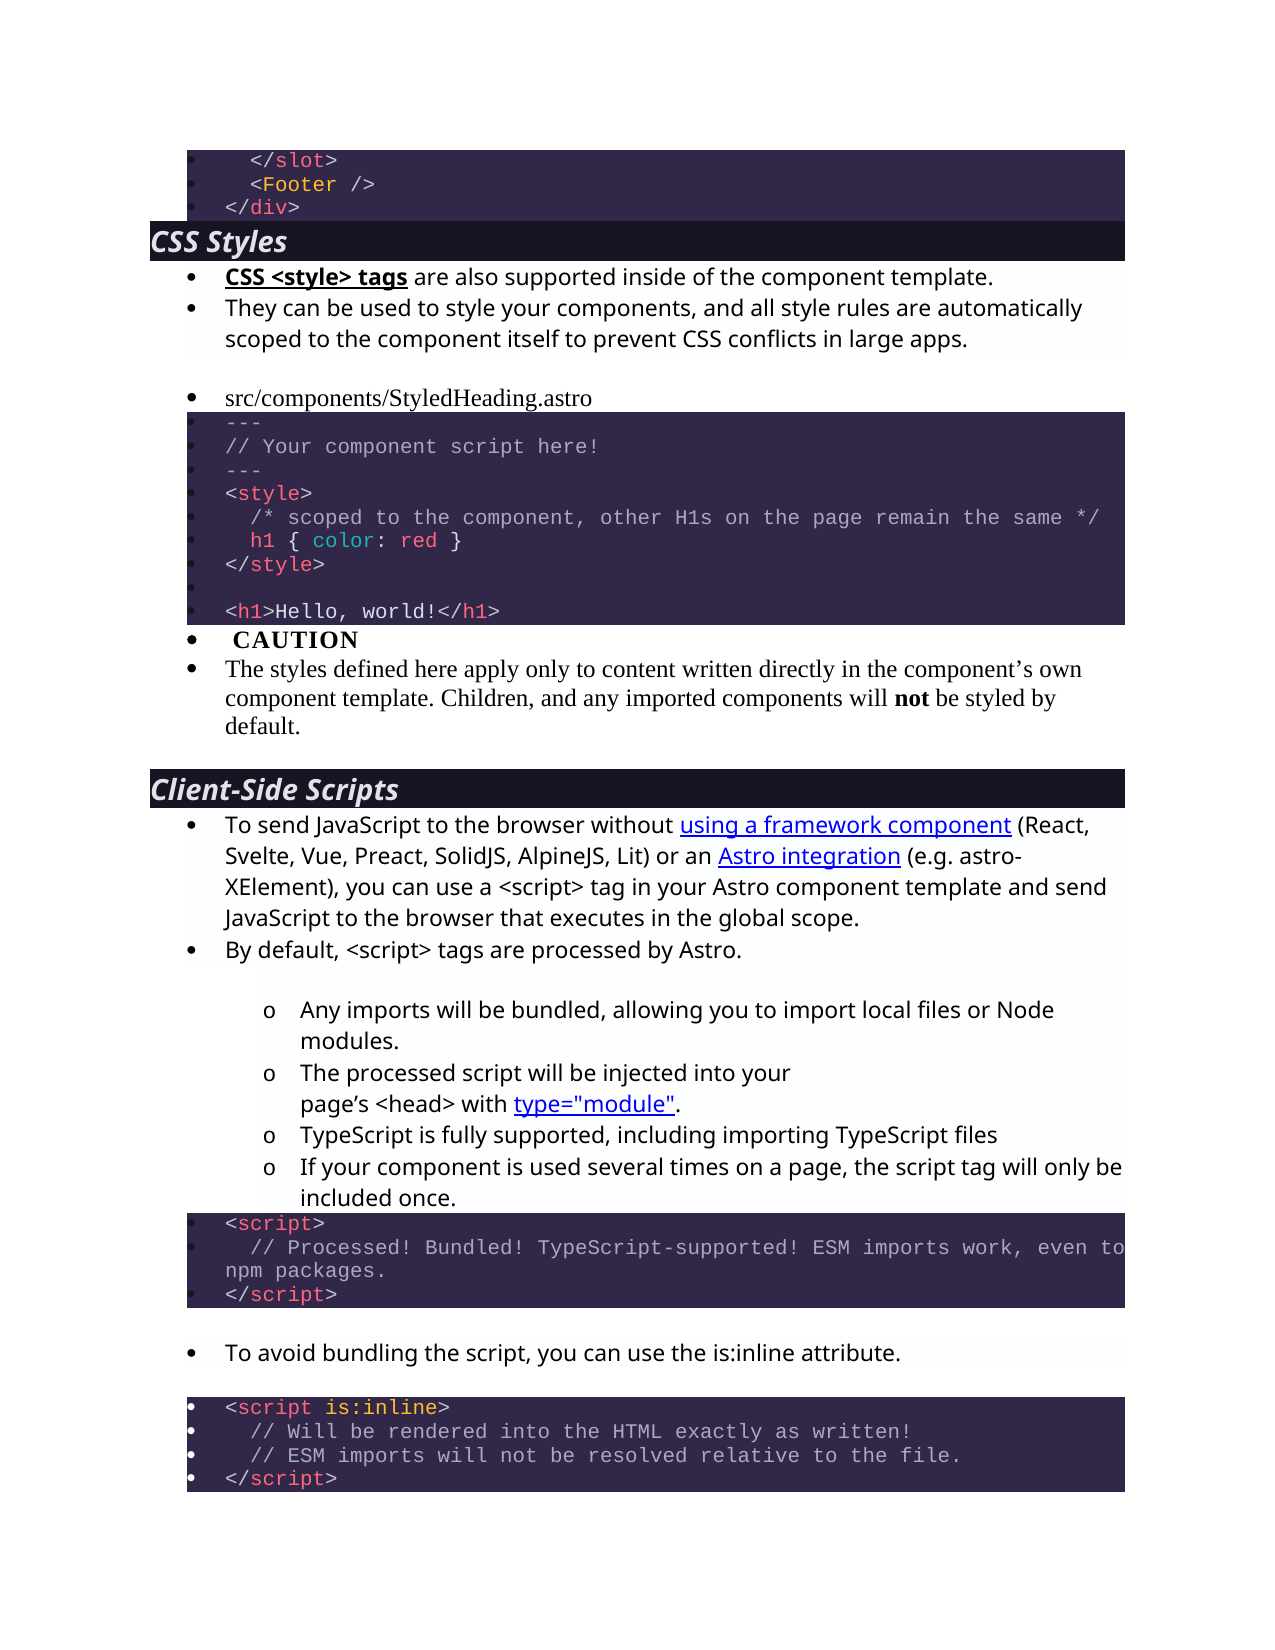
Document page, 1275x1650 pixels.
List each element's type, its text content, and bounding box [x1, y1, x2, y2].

list h1 { color: red } [187, 531, 1125, 554]
list Any imports will be bundled, allowing you to import local files or Node modules. [262, 994, 1125, 1057]
list /* scoped to the component, other H1s on the page remain the same */ [187, 507, 1125, 531]
list By default, <script> tags are processed by Astro. [187, 933, 1125, 965]
list CAUTION [187, 625, 1125, 654]
list <Footer /> [187, 174, 1125, 197]
list // ESM imports will not be resolved relative to the file. [187, 1444, 1125, 1468]
list </style> [187, 554, 1125, 578]
list // Processed! Bundled! TypeScript-supported! ESM imports work, even to npm packages. [187, 1237, 1125, 1284]
list </script> [187, 1468, 1125, 1492]
list CSS <style> tags are also supported inside of the component template. [187, 261, 1125, 292]
list TypeScript is fully supported, including importing TypeScript files [262, 1119, 1125, 1151]
list </script> [187, 1284, 1125, 1308]
list <h1>Hello, world!</h1> [187, 601, 1125, 625]
list src/components/StyledHeading.astro [187, 383, 1125, 412]
list If your component is used several times on a page, the script tag will only be included once. [262, 1151, 1125, 1213]
list The processed script will be injected into your page’s <head> with type="module". [262, 1057, 1125, 1119]
subtitle Client-Side Scripts [150, 769, 1125, 808]
list // Your component script here! [187, 436, 1125, 459]
list --- [187, 412, 1125, 436]
list The styles defined here apply only to content written directly in the component’s own component template. Children, and any imported components will not be styled by default. [187, 654, 1125, 740]
list --- [187, 459, 1125, 483]
list To send JavaScript to the browser without using a framework component (React, Svelte, Vue, Preact, SolidJS, AlpineJS, Lit) or an Astro integration (e.g. astro-XElement), you can use a <script> tag in your Astro component template and send JavaScript to the browser that executes in the global scope. [187, 808, 1125, 933]
list </slot> [187, 150, 1125, 174]
list <script> [187, 1213, 1125, 1237]
list They can be used to style your components, and all style rules are automatically scoped to the component itself to prevent CSS conflicts in large apps. [187, 292, 1125, 354]
subtitle CSS Styles [150, 221, 1125, 261]
list <style> [187, 483, 1125, 507]
list </div> [187, 197, 1125, 221]
list To avoid bundling the script, you can use the is:inline attribute. [187, 1337, 1125, 1368]
list <script is:inline> [187, 1397, 1125, 1421]
list // Will be rendered into the HTML exactly as written! [187, 1421, 1125, 1444]
